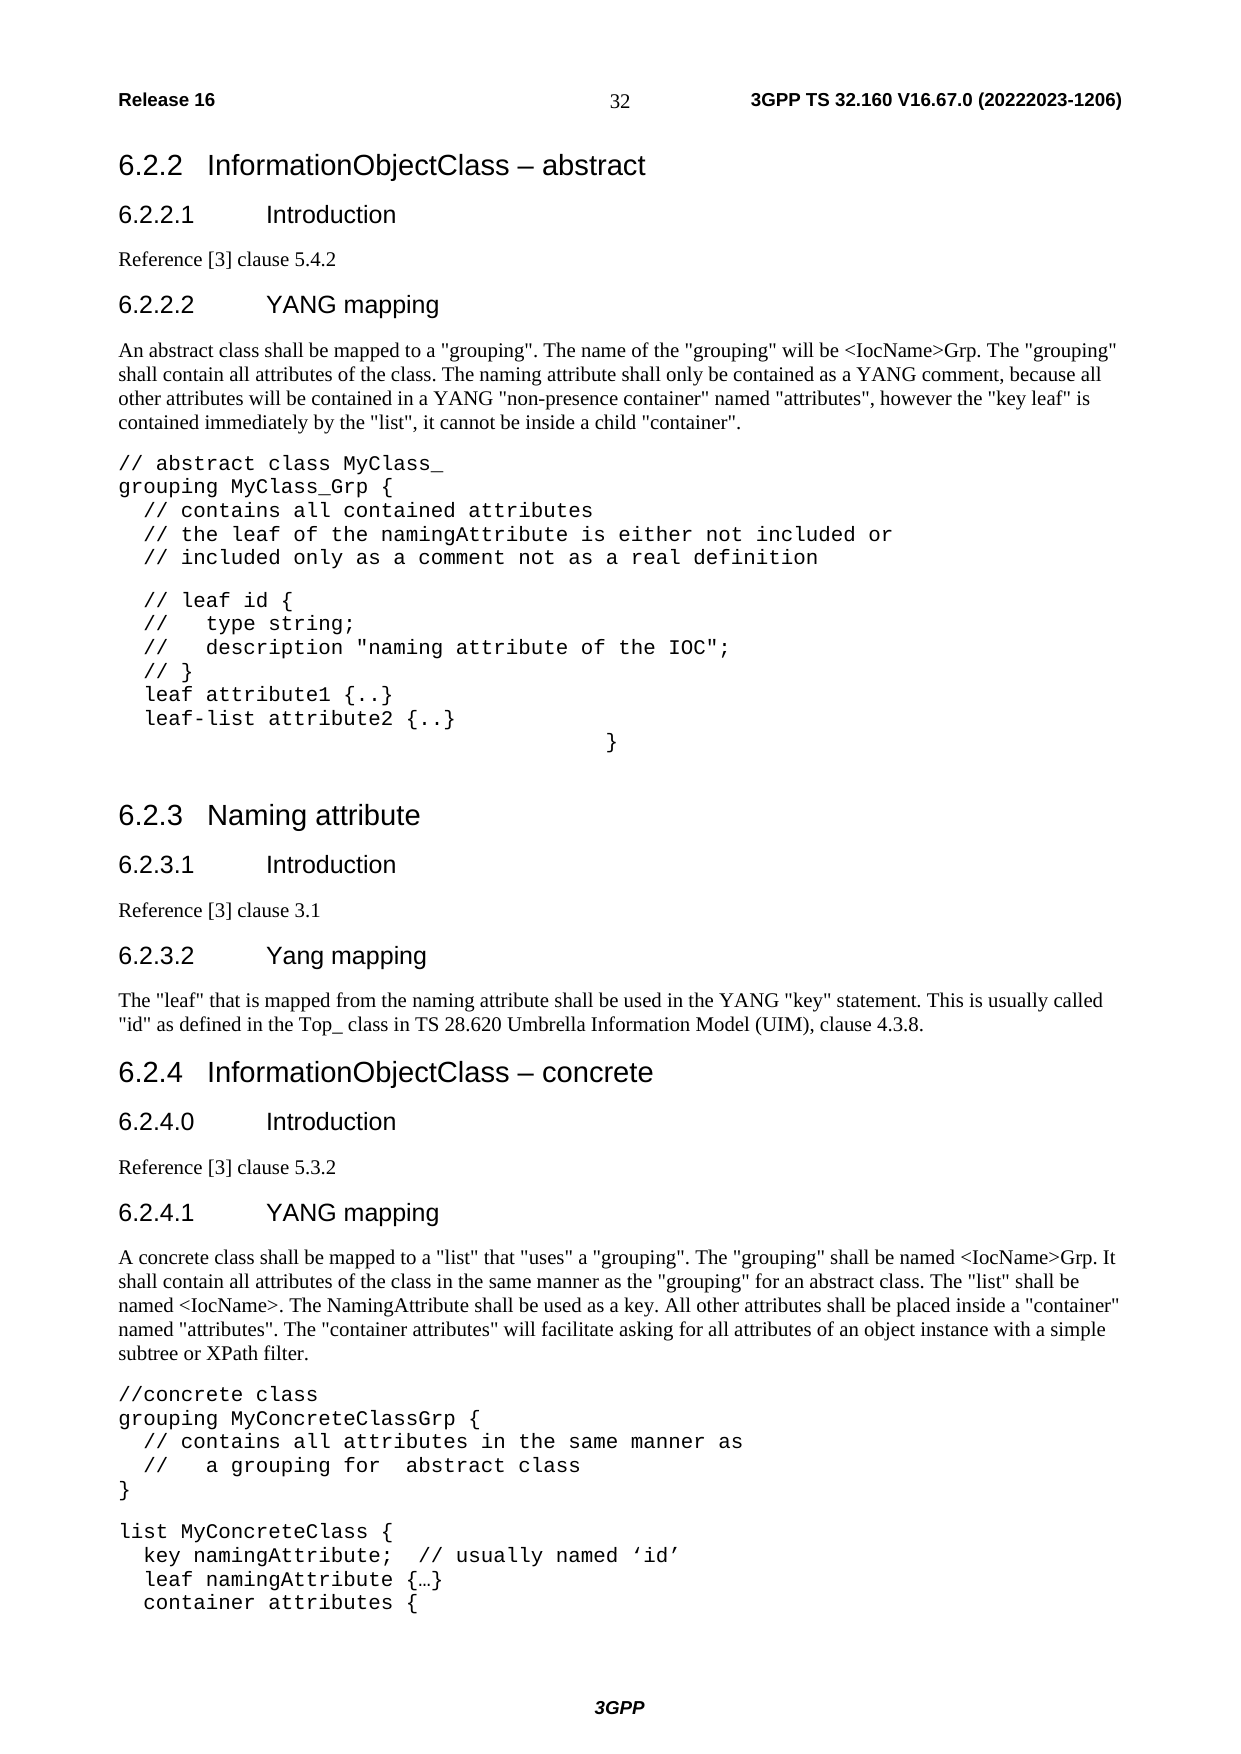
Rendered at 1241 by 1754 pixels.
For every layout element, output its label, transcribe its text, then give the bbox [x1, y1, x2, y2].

text A concrete class shall be mapped to a "list" that "uses" a "grouping". The "grouping" shall be named <IocName>Grp. It shall contain all attributes of the class in the same manner as the "grouping" for an abstract class. The "list" shall be named <IocName>. The NamingAttribute shall be used as a key. All other attributes shall be placed inside a "container" named "attributes". The "container attributes" will facilitate asking for all attributes of an object instance with a simple subtree or XPath filter. [118, 1245, 1122, 1365]
text // description "naming attribute of the IOC"; [118, 637, 1122, 661]
text // } [118, 661, 1122, 684]
text key namingAttribute; // usually named ‘id’ [118, 1545, 1122, 1568]
subtitle 6.2.3 Naming attribute [118, 798, 1122, 832]
subtitle 6.2.2 InformationObjectClass – abstract [118, 147, 1122, 181]
text list MyConcreteClass { [118, 1521, 1122, 1545]
subtitle 6.2.4 InformationObjectClass – concrete [118, 1055, 1122, 1088]
subtitle 6.2.4.0 Introduction [118, 1107, 1122, 1136]
text leaf attribute1 {..} [118, 684, 1122, 708]
text grouping MyClass_Grp { [118, 476, 1122, 500]
text leaf namingAttribute {…} [118, 1568, 1122, 1592]
text } [118, 732, 1122, 755]
text Reference [3] clause 3.1 [118, 898, 1122, 922]
text // included only as a comment not as a real definition [118, 547, 1122, 571]
subtitle 6.2.2.2 YANG mapping [118, 290, 1122, 319]
text // the leaf of the namingAttribute is either not included or [118, 523, 1122, 547]
text leaf-list attribute2 {..} [118, 708, 1122, 732]
text // a grouping for abstract class [118, 1455, 1122, 1479]
text container attributes { [118, 1592, 1122, 1616]
text Reference [3] clause 5.4.2 [118, 247, 1122, 271]
subtitle 6.2.3.2 Yang mapping [118, 941, 1122, 969]
text } [118, 1479, 1122, 1502]
text The "leaf" that is mapped from the naming attribute shall be used in the YANG "key" statement. This is usually called "id" as defined in the Top_ class in TS 28.620 Umbrella Information Model (UIM), clause 4.3.8. [118, 988, 1122, 1036]
text // abstract class MyClass_ [118, 453, 1122, 476]
text grouping MyConcreteClassGrp { [118, 1408, 1122, 1431]
text //concrete class [118, 1384, 1122, 1408]
text An abstract class shall be mapped to a "grouping". The name of the "grouping" will be <IocName>Grp. The "grouping" shall contain all attributes of the class. The naming attribute shall only be contained as a YANG comment, because all other attributes will be contained in a YANG "non-presence container" named "attributes", however the "key leaf" is contained immediately by the "list", it cannot be inside a child "container". [118, 338, 1122, 434]
text // leaf id { [118, 590, 1122, 613]
text // type string; [118, 613, 1122, 637]
text // contains all contained attributes [118, 500, 1122, 523]
text Reference [3] clause 5.3.2 [118, 1155, 1122, 1179]
subtitle 6.2.4.1 YANG mapping [118, 1198, 1122, 1226]
subtitle 6.2.3.1 Introduction [118, 850, 1122, 879]
text // contains all attributes in the same manner as [118, 1431, 1122, 1455]
subtitle 6.2.2.1 Introduction [118, 200, 1122, 228]
